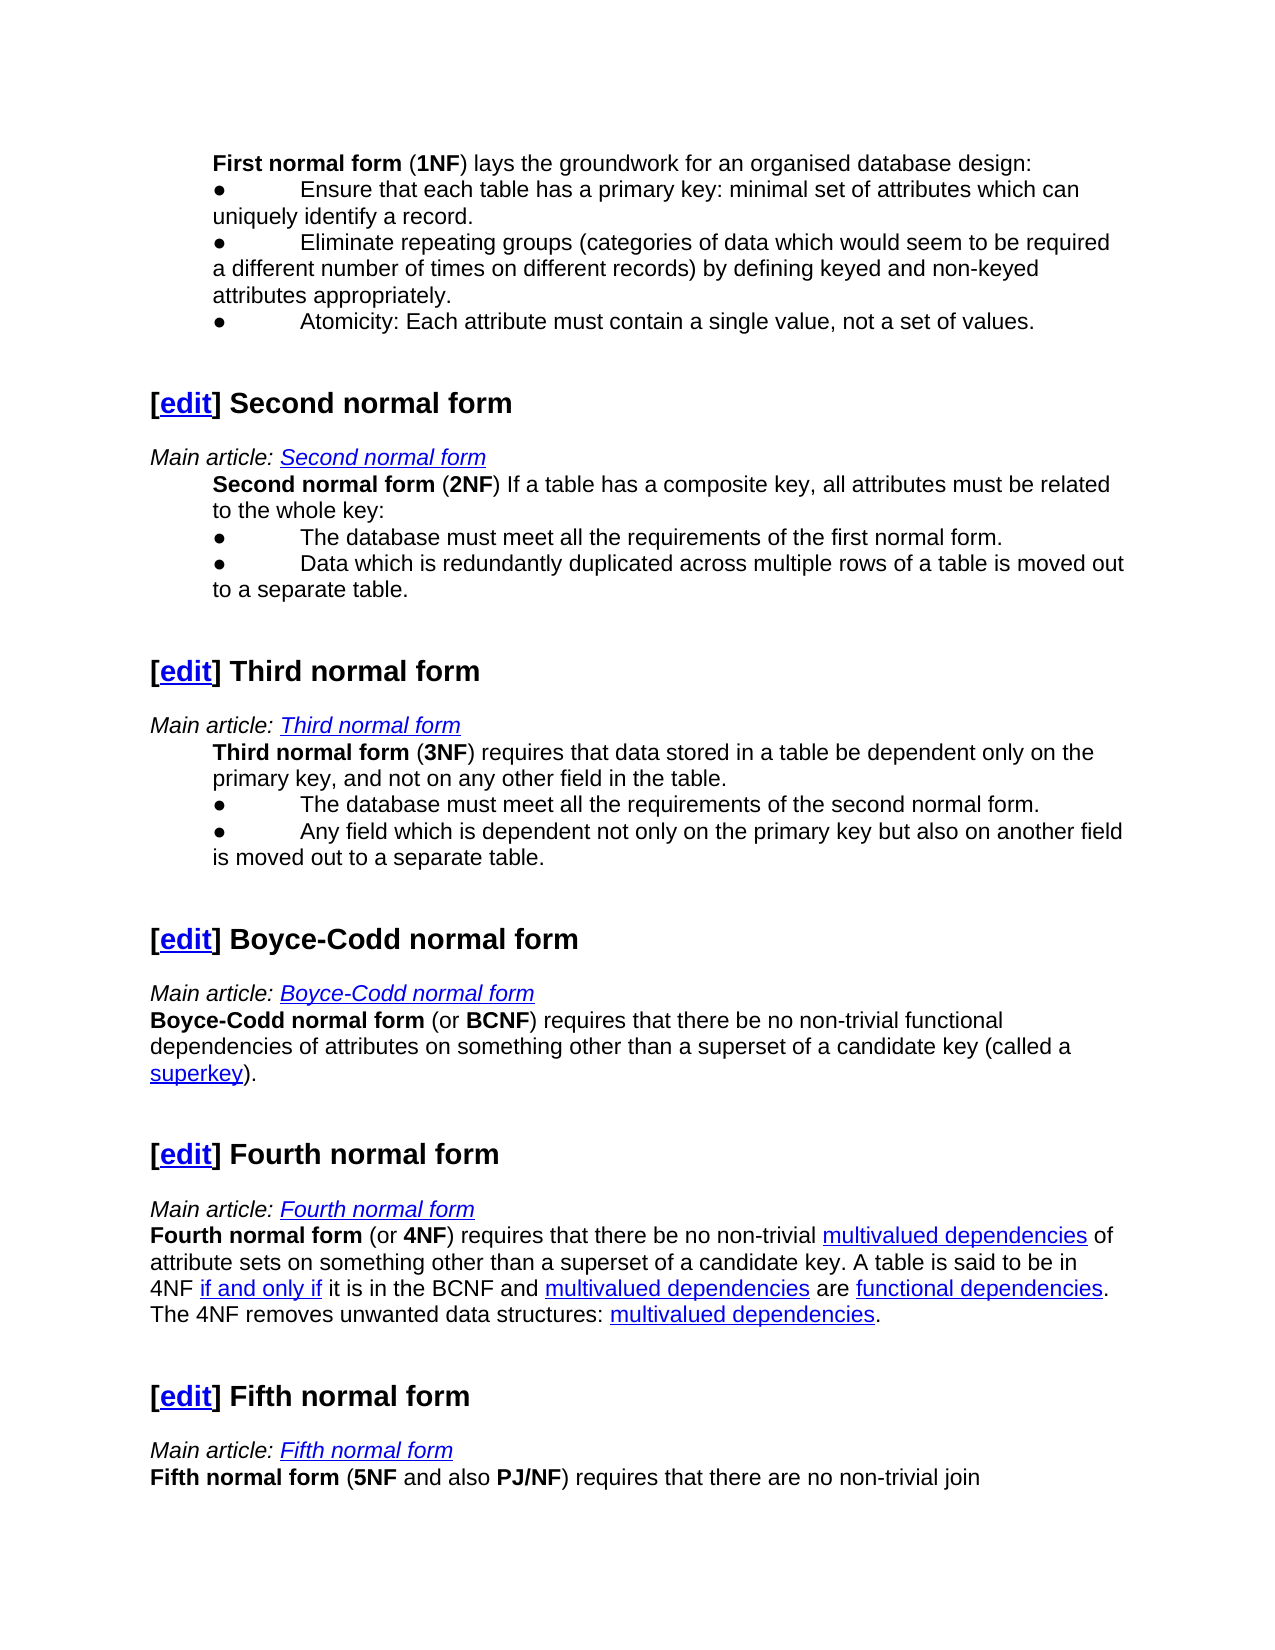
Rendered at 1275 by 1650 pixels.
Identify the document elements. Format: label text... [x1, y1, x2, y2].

text Main article: Boyce-Codd normal form [150, 980, 1125, 1007]
list Eliminate repeating groups (categories of data which would seem to be required a different number of times on different records) by defining keyed and non-keyed attributes appropriately. [212, 229, 1125, 308]
text First normal form (1NF) lays the groundwork for an organised database design: [212, 150, 1125, 176]
subtitle [edit] Boyce-Codd normal form [150, 922, 1125, 955]
subtitle [edit] Fifth normal form [150, 1379, 1125, 1412]
text Third normal form (3NF) requires that data stored in a table be dependent only on the primary key, and not on any other field in the table. [212, 739, 1125, 791]
list Any field which is dependent not only on the primary key but also on another field is moved out to a separate table. [212, 818, 1125, 871]
text Second normal form (2NF) If a table has a composite key, all attributes must be related to the whole key: [212, 471, 1125, 523]
list Data which is redundantly duplicated across multiple rows of a table is moved out to a separate table. [212, 550, 1125, 602]
list The database must meet all the requirements of the first normal form. [212, 523, 1125, 550]
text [150, 1464, 1125, 1490]
text Main article: Second normal form [150, 444, 1125, 471]
text Main article: Third normal form [150, 712, 1125, 739]
subtitle [edit] Third normal form [150, 654, 1125, 687]
text Main article: Fifth normal form [150, 1437, 1125, 1464]
list Ensure that each table has a primary key: minimal set of attributes which can uniquely identify a record. [212, 176, 1125, 229]
subtitle [edit] Second normal form [150, 386, 1125, 419]
list The database must meet all the requirements of the second normal form. [212, 791, 1125, 818]
subtitle [edit] Fourth normal form [150, 1137, 1125, 1171]
list Atomicity: Each attribute must contain a single value, not a set of values. [212, 308, 1125, 334]
text Boyce-Codd normal form (or BCNF) requires that there be no non-trivial functional dependencies of attributes on something other than a superset of a candidate key (called a superkey). [150, 1007, 1125, 1086]
text Fourth normal form (or 4NF) requires that there be no non-trivial multivalued dependencies of attribute sets on something other than a superset of a candidate key. A table is said to be in 4NF if and only if it is in the BCNF and multivalued dependencies are functional dependencies. The 4NF removes unwanted data structures: multivalued dependencies. [150, 1222, 1125, 1327]
text Main article: Fourth normal form [150, 1196, 1125, 1222]
